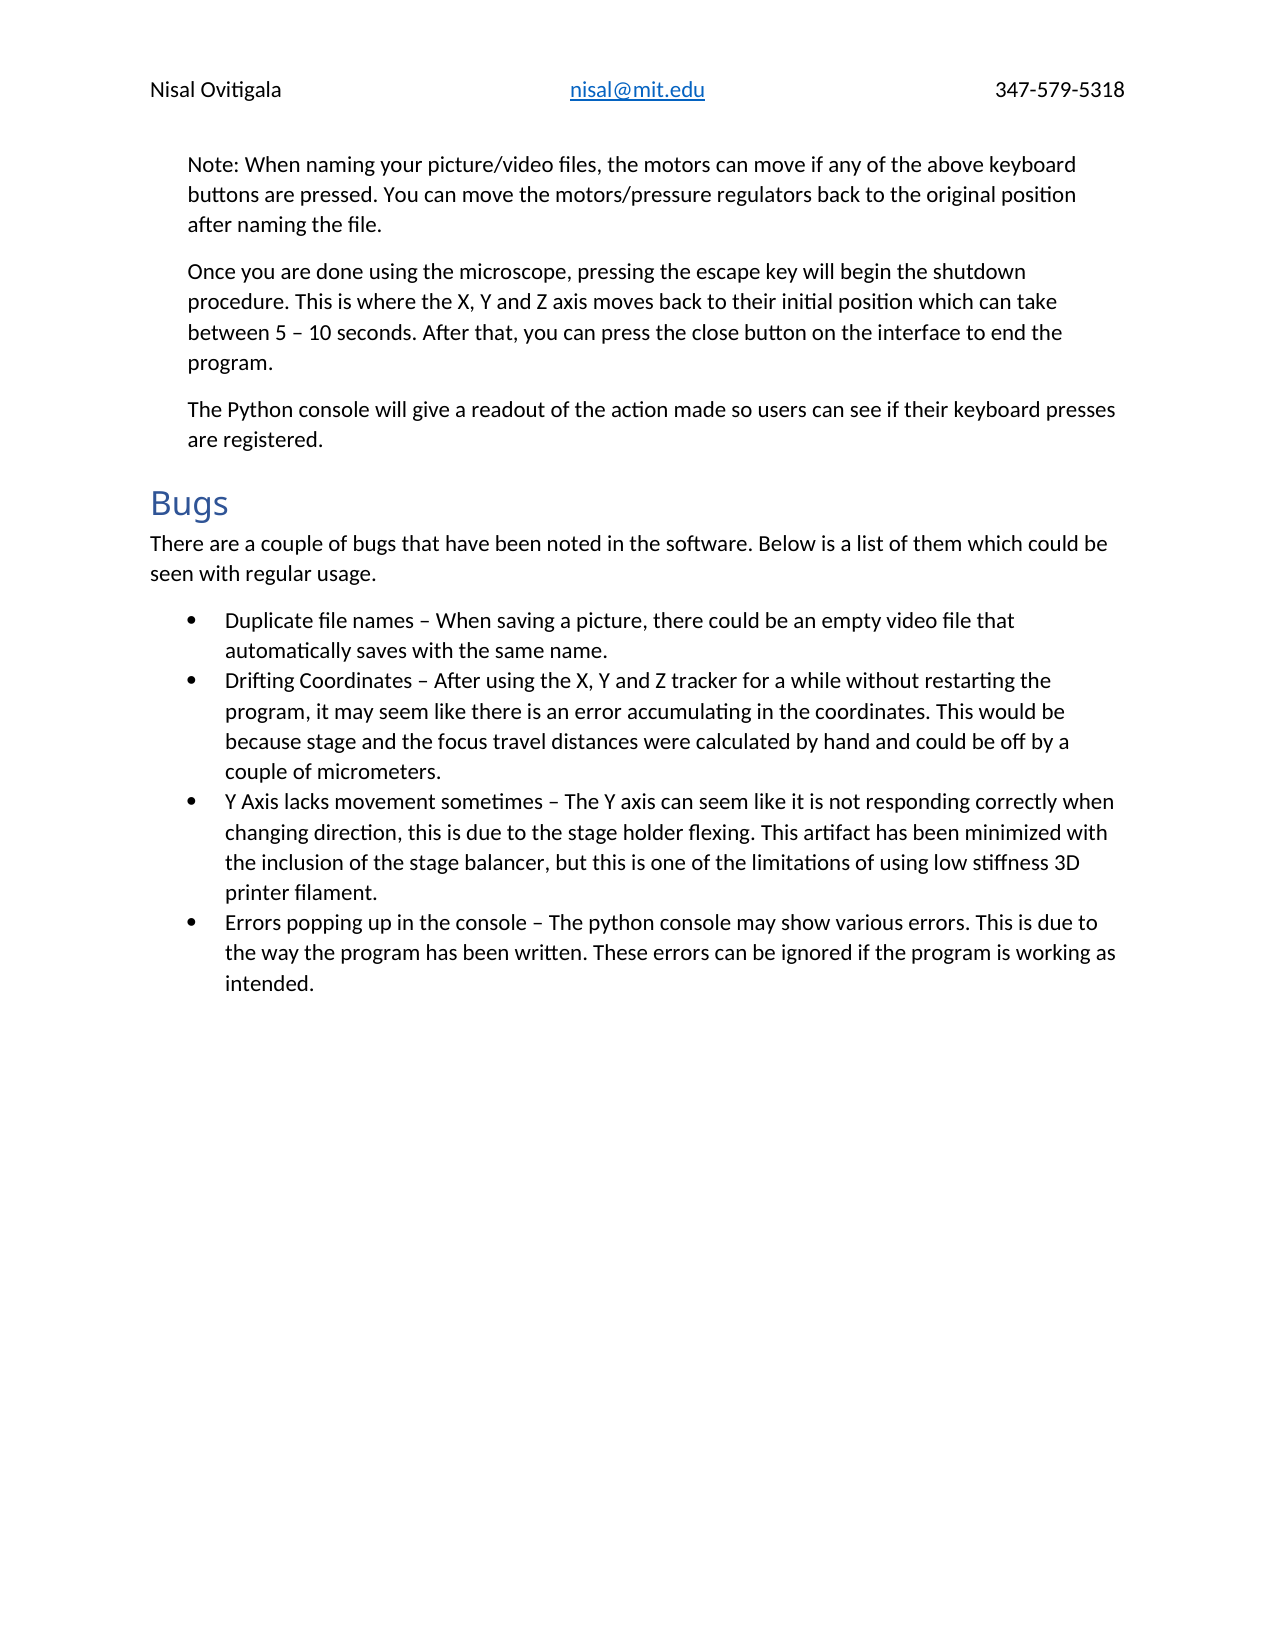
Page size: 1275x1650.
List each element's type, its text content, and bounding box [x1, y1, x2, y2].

subtitle Bugs [150, 480, 1125, 526]
list Drifting Coordinates – After using the X, Y and Z tracker for a while without restarting the program, it may seem like there is an error accumulating in the coordinates. This would be because stage and the focus travel distances were calculated by hand and could be off by a couple of micrometers. [187, 667, 1125, 785]
list Duplicate file names – When saving a picture, there could be an empty video file that automatically saves with the same name. [187, 606, 1125, 664]
text Note: When naming your picture/video files, the motors can move if any of the above keyboard buttons are pressed. You can move the motors/pressure regulators back to the original position after naming the file. [187, 150, 1125, 238]
text Once you are done using the microscope, pressing the escape key will begin the shutdown procedure. This is where the X, Y and Z axis moves back to their initial position which can take between 5 – 10 seconds. After that, you can press the close button on the interface to end the program. [187, 257, 1125, 376]
text The Python console will give a readout of the action made so users can see if their keyboard presses are registered. [187, 395, 1125, 453]
text There are a couple of bugs that have been noted in the software. Below is a list of them which could be seen with regular usage. [150, 529, 1125, 587]
list Errors popping up in the console – The python console may show various errors. This is due to the way the program has been written. These errors can be ignored if the program is working as intended. [187, 908, 1125, 997]
list Y Axis lacks movement sometimes – The Y axis can seem like it is not responding correctly when changing direction, this is due to the stage holder flexing. This artifact has been minimized with the inclusion of the stage balancer, but this is one of the limitations of using low stiffness 3D printer filament. [187, 787, 1125, 906]
